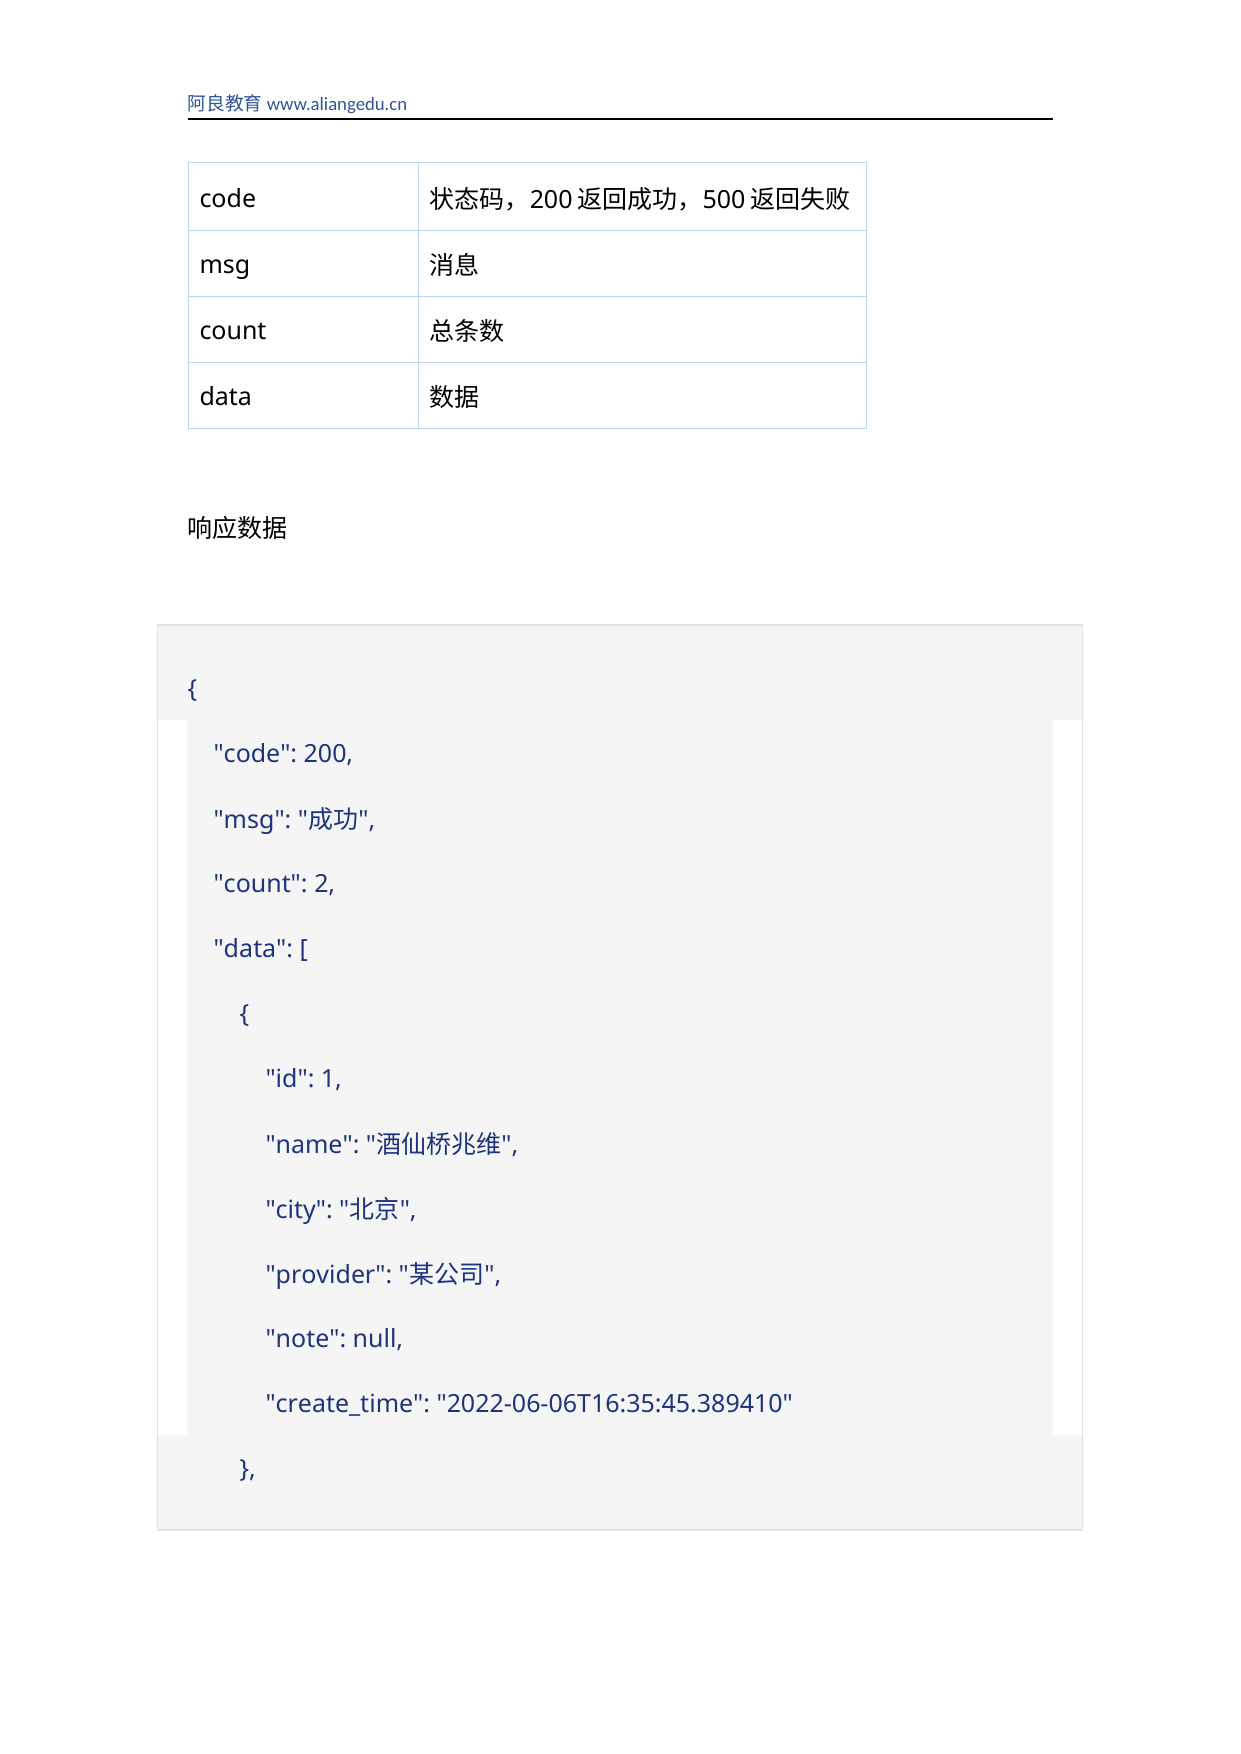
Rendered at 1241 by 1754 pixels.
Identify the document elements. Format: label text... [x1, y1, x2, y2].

table_cell count [189, 297, 418, 362]
text "name": "酒仙桥兆维", [187, 1110, 1053, 1175]
table_cell 状态码，200返回成功，500返回失败 [419, 163, 866, 230]
table_cell code [189, 163, 418, 230]
text "city": "北京", [187, 1175, 1053, 1240]
text "provider": "某公司", [187, 1240, 1053, 1305]
text "code": 200, [187, 720, 1053, 785]
table_cell 总条数 [419, 297, 866, 362]
text { [158, 626, 1082, 720]
text "create_time": "2022-06-06T16:35:45.389410" [187, 1370, 1053, 1404]
text "data": [ [187, 915, 1053, 980]
table_cell data [189, 363, 418, 428]
text { [187, 980, 1053, 1045]
text "note": null, [187, 1305, 1053, 1370]
text "msg": "成功", [187, 785, 1053, 850]
table_cell 数据 [419, 363, 866, 428]
table_cell 消息 [419, 231, 866, 296]
table_cell msg [189, 231, 418, 296]
text "id": 1, [187, 1045, 1053, 1110]
text }, [158, 1404, 1082, 1529]
text 响应数据 [187, 494, 1053, 559]
text "count": 2, [187, 850, 1053, 915]
